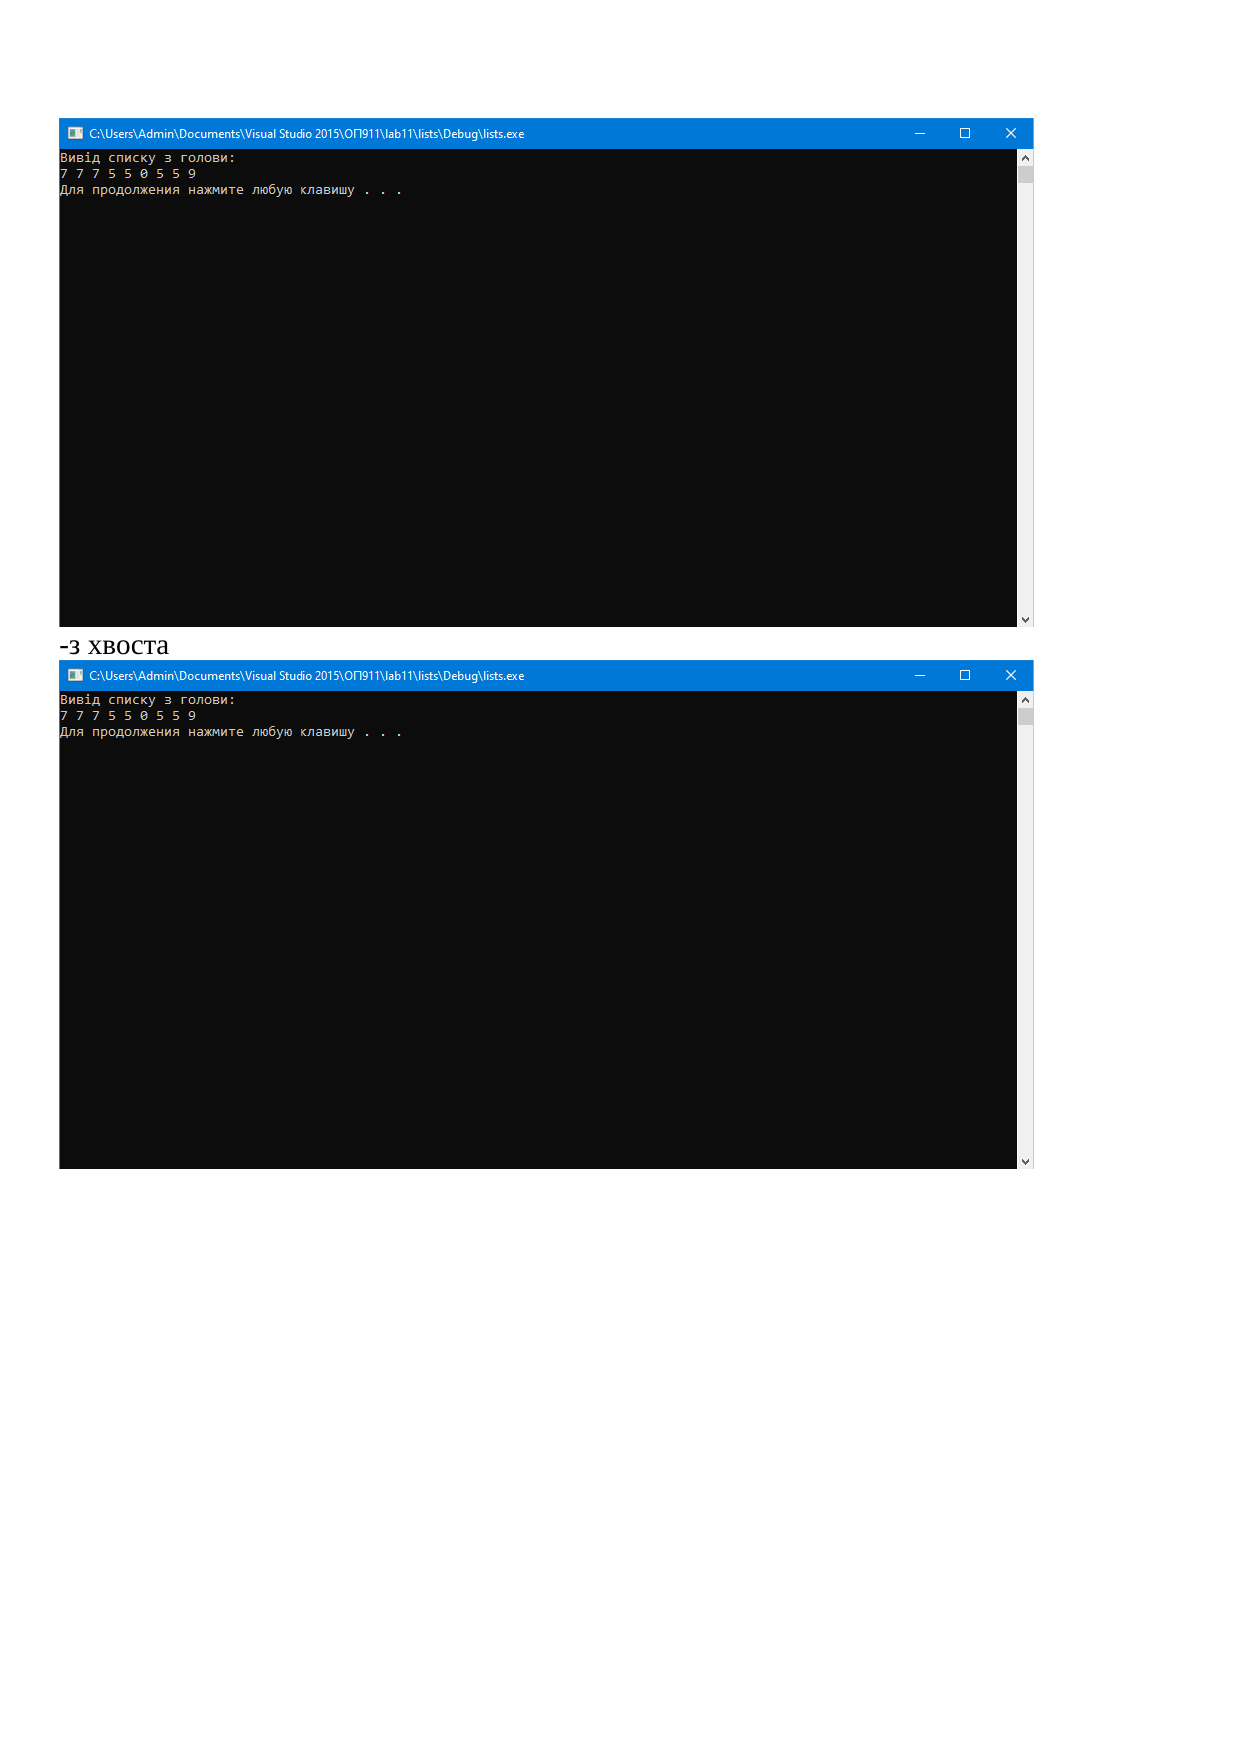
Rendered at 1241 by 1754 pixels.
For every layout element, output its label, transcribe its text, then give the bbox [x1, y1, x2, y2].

picture [59, 118, 1034, 627]
text -з хвоста [59, 627, 1167, 660]
picture [59, 660, 1034, 1169]
